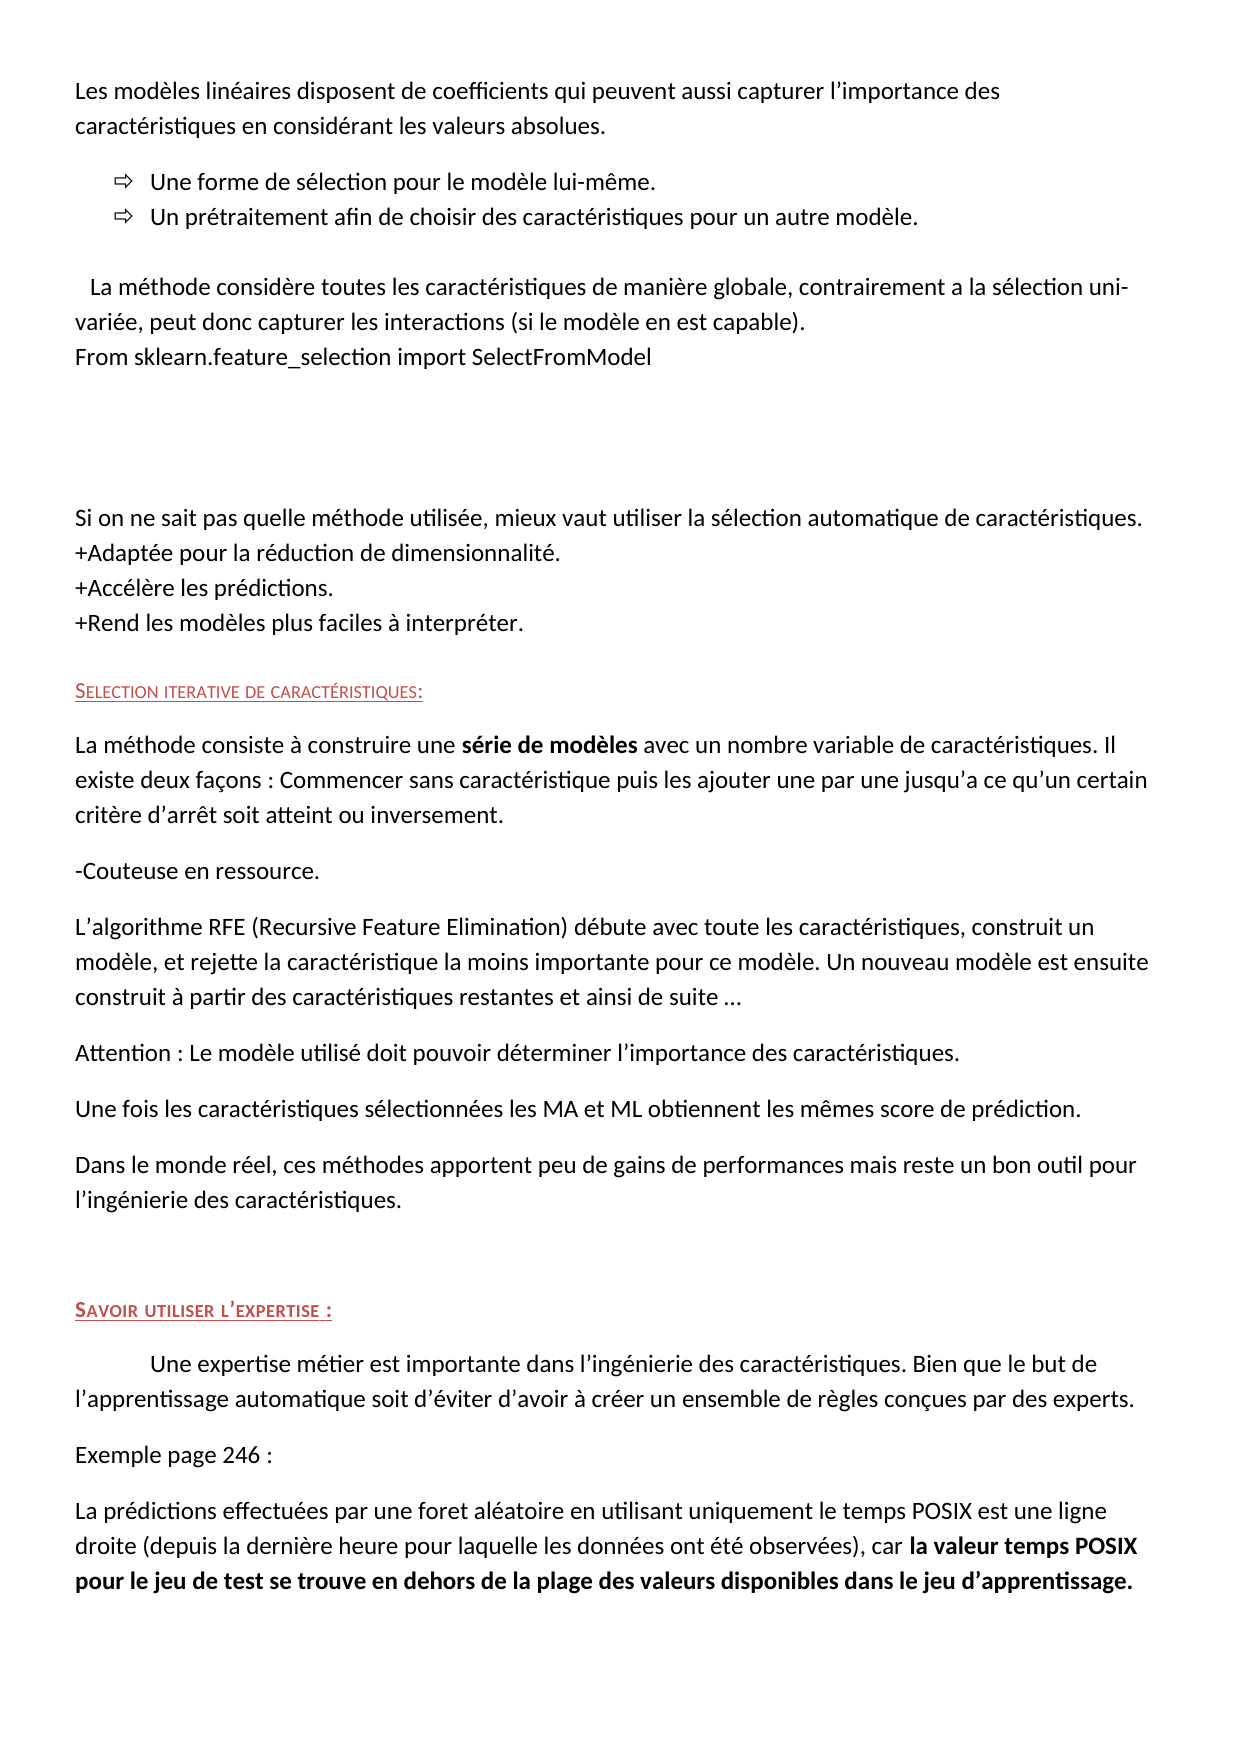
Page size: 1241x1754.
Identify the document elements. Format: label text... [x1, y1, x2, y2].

list Selection iterative de caractéristiques: [75, 677, 1165, 705]
text Dans le monde réel, ces méthodes apportent peu de gains de performances mais reste un bon outil pour l’ingénierie des caractéristiques. [75, 1149, 1165, 1214]
text +Adaptée pour la réduction de dimensionnalité. [75, 537, 1165, 567]
text Si on ne sait pas quelle méthode utilisée, mieux vaut utiliser la sélection automatique de caractéristiques. [75, 502, 1165, 532]
list Une forme de sélection pour le modèle lui-même. [112, 166, 1165, 196]
text Une fois les caractéristiques sélectionnées les MA et ML obtiennent les mêmes score de prédiction. [75, 1093, 1165, 1123]
text Attention : Le modèle utilisé doit pouvoir déterminer l’importance des caractéristiques. [75, 1037, 1165, 1068]
text +Accélère les prédictions. [75, 572, 1165, 602]
text Savoir utiliser l’expertise : [75, 1296, 1165, 1323]
list Un prétraitement afin de choisir des caractéristiques pour un autre modèle. [112, 201, 1165, 231]
text L’algorithme RFE (Recursive Feature Elimination) débute avec toute les caractéristiques, construit un modèle, et rejette la caractéristique la moins importante pour ce modèle. Un nouveau modèle est ensuite construit à partir des caractéristiques restantes et ainsi de suite … [75, 911, 1165, 1012]
text -Couteuse en ressource. [75, 856, 1165, 886]
text Exemple page 246 : [75, 1439, 1165, 1470]
text La prédictions effectuées par une foret aléatoire en utilisant uniquement le temps POSIX est une ligne droite (depuis la dernière heure pour laquelle les données ont été observées), car la valeur temps POSIX pour le jeu de test se trouve en dehors de la plage des valeurs disponibles dans le jeu d’apprentissage. [75, 1495, 1165, 1596]
text Une expertise métier est importante dans l’ingénierie des caractéristiques. Bien que le but de l’apprentissage automatique soit d’éviter d’avoir à créer un ensemble de règles conçues par des experts. [75, 1348, 1165, 1414]
text Les modèles linéaires disposent de coefficients qui peuvent aussi capturer l’importance des caractéristiques en considérant les valeurs absolues. [75, 75, 1165, 141]
text +Rend les modèles plus faciles à interpréter. [75, 607, 1165, 637]
list From sklearn.feature_selection import SelectFromModel [75, 341, 1165, 371]
text La méthode consiste à construire une série de modèles avec un nombre variable de caractéristiques. Il existe deux façons : Commencer sans caractéristique puis les ajouter une par une jusqu’a ce qu’un certain critère d’arrêt soit atteint ou inversement. [75, 730, 1165, 830]
list La méthode considère toutes les caractéristiques de manière globale, contrairement a la sélection uni-variée, peut donc capturer les interactions (si le modèle en est capable). [75, 271, 1165, 336]
